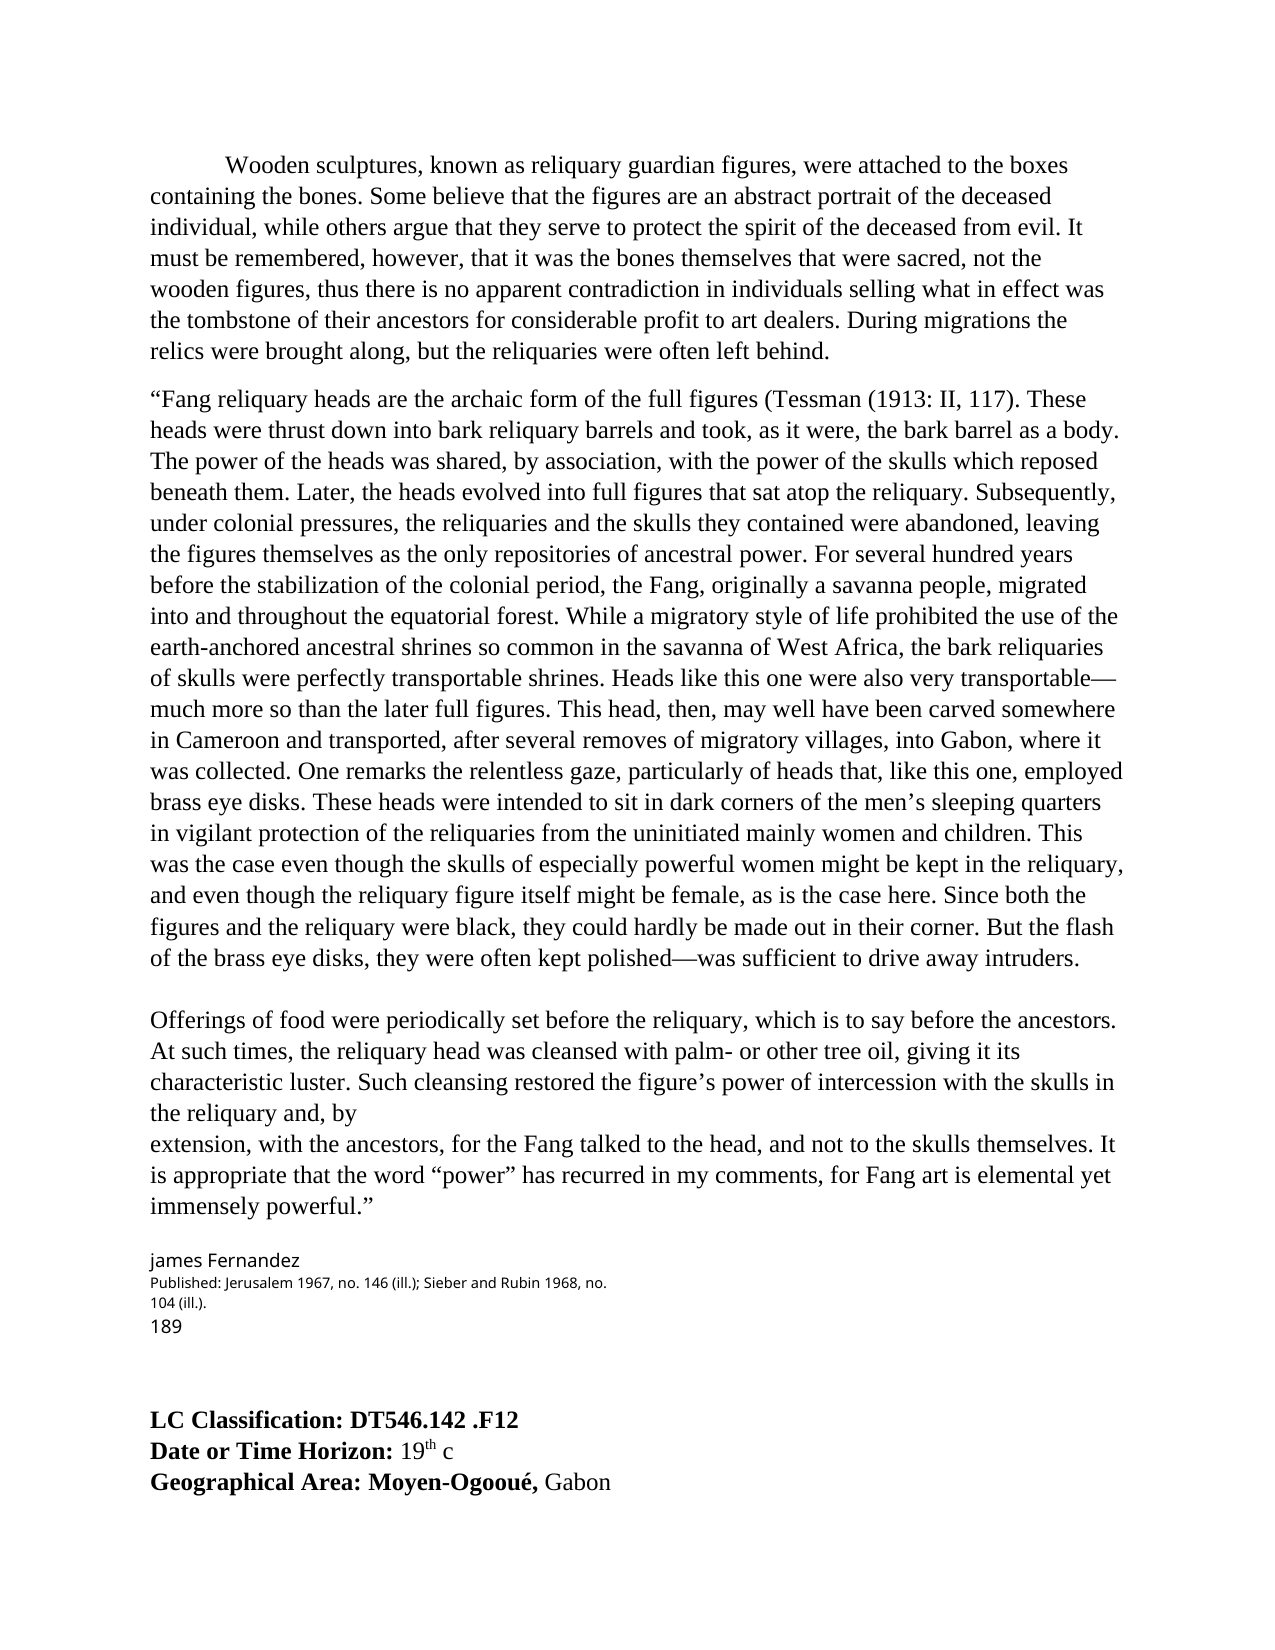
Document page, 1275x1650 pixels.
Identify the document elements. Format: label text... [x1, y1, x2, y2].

text extension, with the ancestors, for the Fang talked to the head, and not to the skulls themselves. It is appropriate that the word “power” has recurred in my comments, for Fang art is elemental yet immensely powerful.” [150, 1129, 1125, 1220]
text “Fang reliquary heads are the archaic form of the full figures (Tessman (1913: II, 117). These heads were thrust down into bark reliquary barrels and took, as it were, the bark barrel as a body. The power of the heads was shared, by association, with the power of the skulls which reposed beneath them. Later, the heads evolved into full figures that sat atop the reliquary. Subsequently, under colonial pressures, the reliquaries and the skulls they contained were abandoned, leaving the figures themselves as the only repositories of ancestral power. For several hundred years before the stabilization of the colonial period, the Fang, originally a savanna people, migrated into and throughout the equatorial forest. While a migratory style of life prohibited the use of the earth-anchored ancestral shrines so common in the savanna of West Africa, the bark reliquaries of skulls were perfectly transportable shrines. Heads like this one were also very transportable— much more so than the later full figures. This head, then, may well have been carved somewhere in Cameroon and transported, after several removes of migratory villages, into Gabon, where it was collected. One remarks the relentless gaze, particularly of heads that, like this one, employed brass eye disks. These heads were intended to sit in dark corners of the men’s sleeping quarters in vigilant protection of the reliquaries from the uninitiated mainly women and children. This was the case even though the skulls of especially powerful women might be kept in the reliquary, and even though the reliquary figure itself might be female, as is the case here. Since both the figures and the reliquary were black, they could hardly be made out in their corner. But the flash of the brass eye disks, they were often kept polished—was sufficient to drive away intruders. [150, 384, 1125, 971]
text Wooden sculptures, known as reliquary guardian figures, were attached to the boxes containing the bones. Some believe that the figures are an abstract portrait of the deceased individual, while others argue that they serve to protect the spirit of the deceased from evil. It must be remembered, however, that it was the bones themselves that were sacred, not the wooden figures, thus there is no apparent contradiction in individuals selling what in effect was the tombstone of their ancestors for considerable profit to art dealers. During migrations the relics were brought along, but the reliquaries were often left behind. [150, 150, 1125, 365]
text Geographical Area: Moyen-Ogooué, Gabon [150, 1467, 1125, 1496]
text 189 [150, 1313, 1125, 1338]
text Published: Jerusalem 1967, no. 146 (ill.); Sieber and Rubin 1968, no. [150, 1273, 1125, 1293]
text 104 (ill.). [150, 1293, 1125, 1313]
text LC Classification: DT546.142 .F12 [150, 1405, 1125, 1433]
text Date or Time Horizon: 19th c [150, 1436, 1125, 1464]
text james Fernandez [150, 1248, 1125, 1273]
text Offerings of food were periodically set before the reliquary, which is to say before the ancestors. At such times, the reliquary head was cleansed with palm- or other tree oil, giving it its characteristic luster. Such cleansing restored the figure’s power of intercession with the skulls in the reliquary and, by [150, 1005, 1125, 1127]
